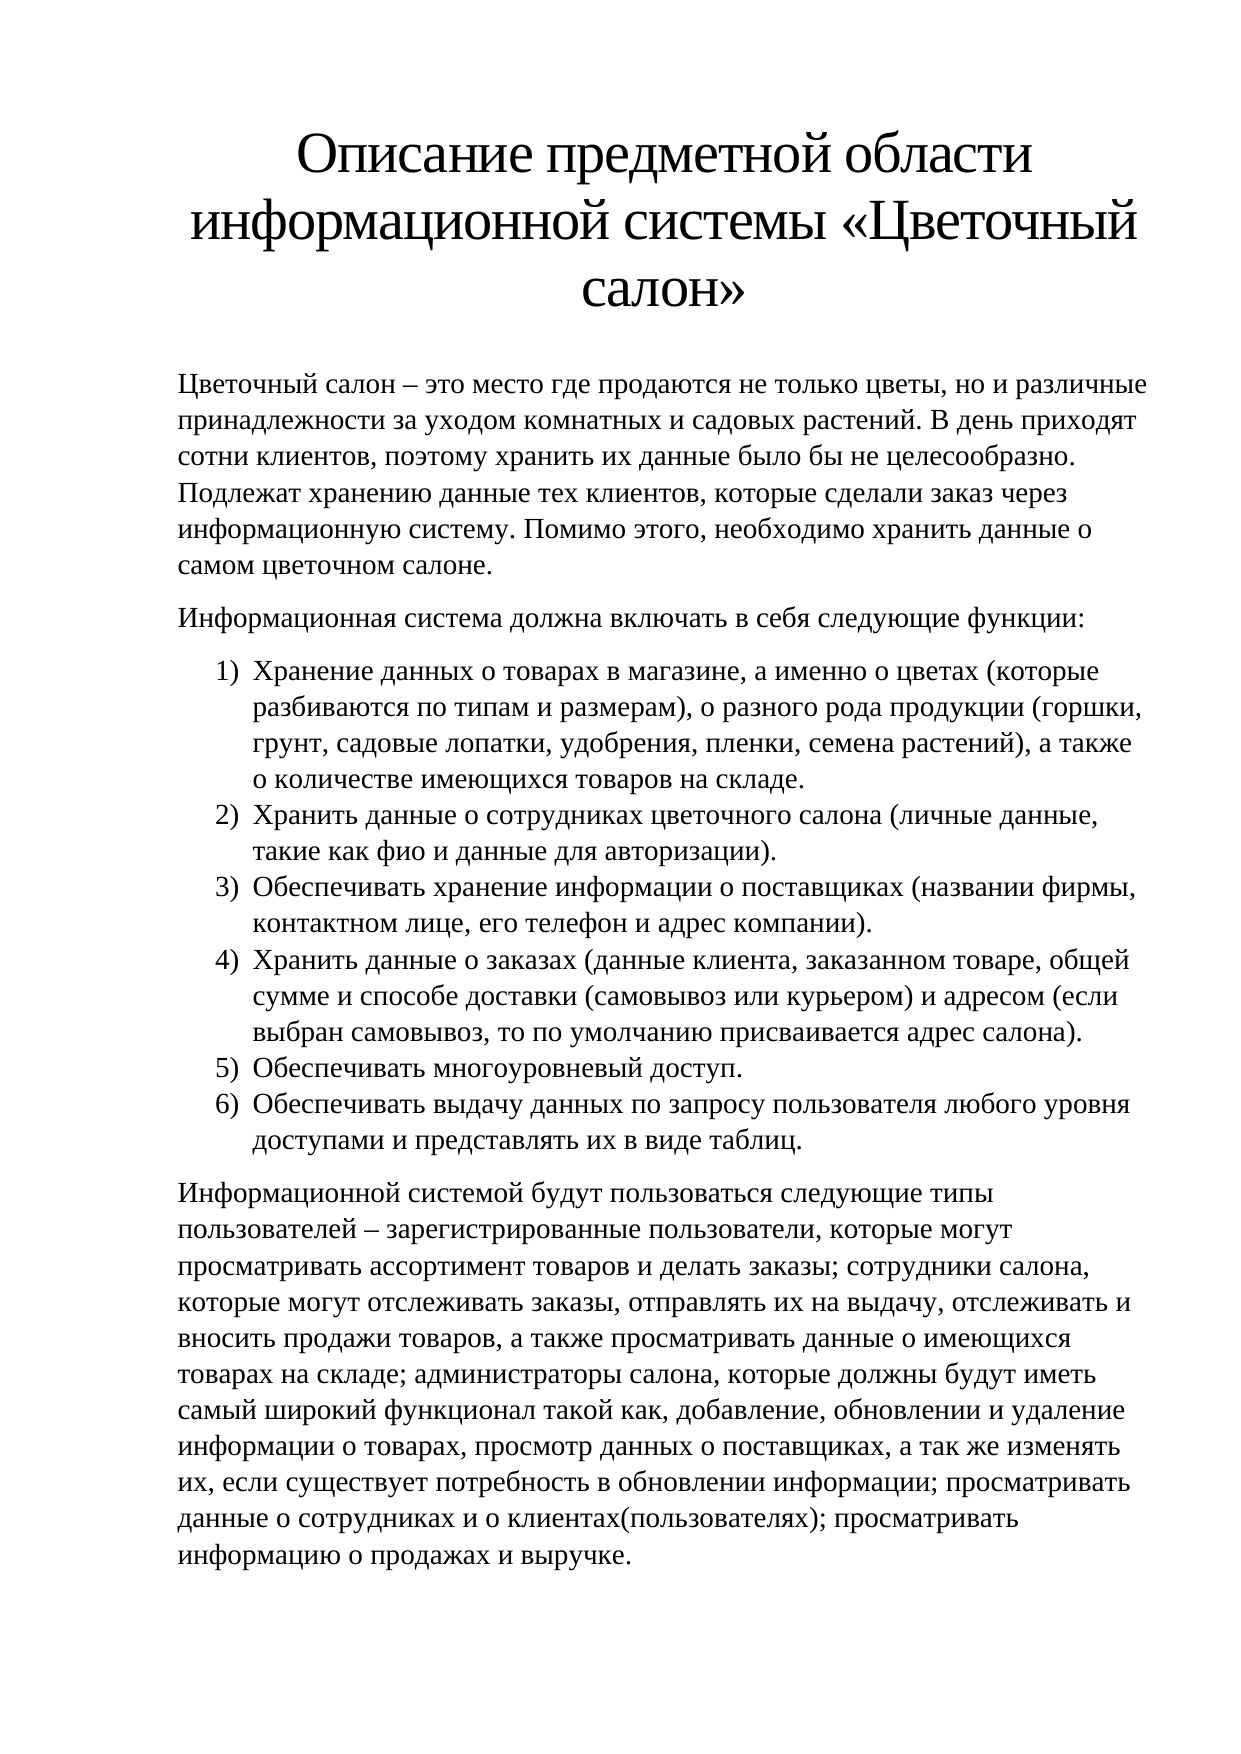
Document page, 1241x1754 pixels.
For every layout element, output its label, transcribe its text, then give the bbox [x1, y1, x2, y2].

list Хранение данных о товарах в магазине, а именно о цветах (которые разбиваются по типам и размерам), о разного рода продукции (горшки, грунт, садовые лопатки, удобрения, пленки, семена растений), а также о количестве имеющихся товаров на складе. [215, 653, 1152, 794]
list Обеспечивать выдачу данных по запросу пользователя любого уровня доступами и представлять их в виде таблиц. [215, 1086, 1152, 1156]
list Хранить данные о сотрудниках цветочного салона (личные данные, такие как фио и данные для авторизации). [215, 797, 1152, 867]
text Цветочный салон – это место где продаются не только цветы, но и различные принадлежности за уходом комнатных и садовых растений. В день приходят сотни клиентов, поэтому хранить их данные было бы не целесообразно. Подлежат хранению данные тех клиентов, которые сделали заказ через информационную систему. Помимо этого, необходимо хранить данные о самом цветочном салоне. [177, 366, 1152, 581]
text Информационная система должна включать в себя следующие функции: [177, 600, 1152, 633]
list Хранить данные о заказах (данные клиента, заказанном товаре, общей сумме и способе доставки (самовывоз или курьером) и адресом (если выбран самовывоз, то по умолчанию присваивается адрес салона). [215, 942, 1152, 1048]
title Описание предметной области информационной системы «Цветочный салон» [177, 118, 1152, 319]
text Информационной системой будут пользоваться следующие типы пользователей – зарегистрированные пользователи, которые могут просматривать ассортимент товаров и делать заказы; сотрудники салона, которые могут отслеживать заказы, отправлять их на выдачу, отслеживать и вносить продажи товаров, а также просматривать данные о имеющихся товарах на складе; администраторы салона, которые должны будут иметь самый широкий функционал такой как, добавление, обновлении и удаление информации о товарах, просмотр данных о поставщиках, а так же изменять их, если существует потребность в обновлении информации; просматривать данные о сотрудниках и о клиентах(пользователях); просматривать информацию о продажах и выручке. [177, 1175, 1152, 1570]
list Обеспечивать многоуровневый доступ. [215, 1050, 1152, 1084]
list Обеспечивать хранение информации о поставщиках (названии фирмы, контактном лице, его телефон и адрес компании). [215, 869, 1152, 939]
